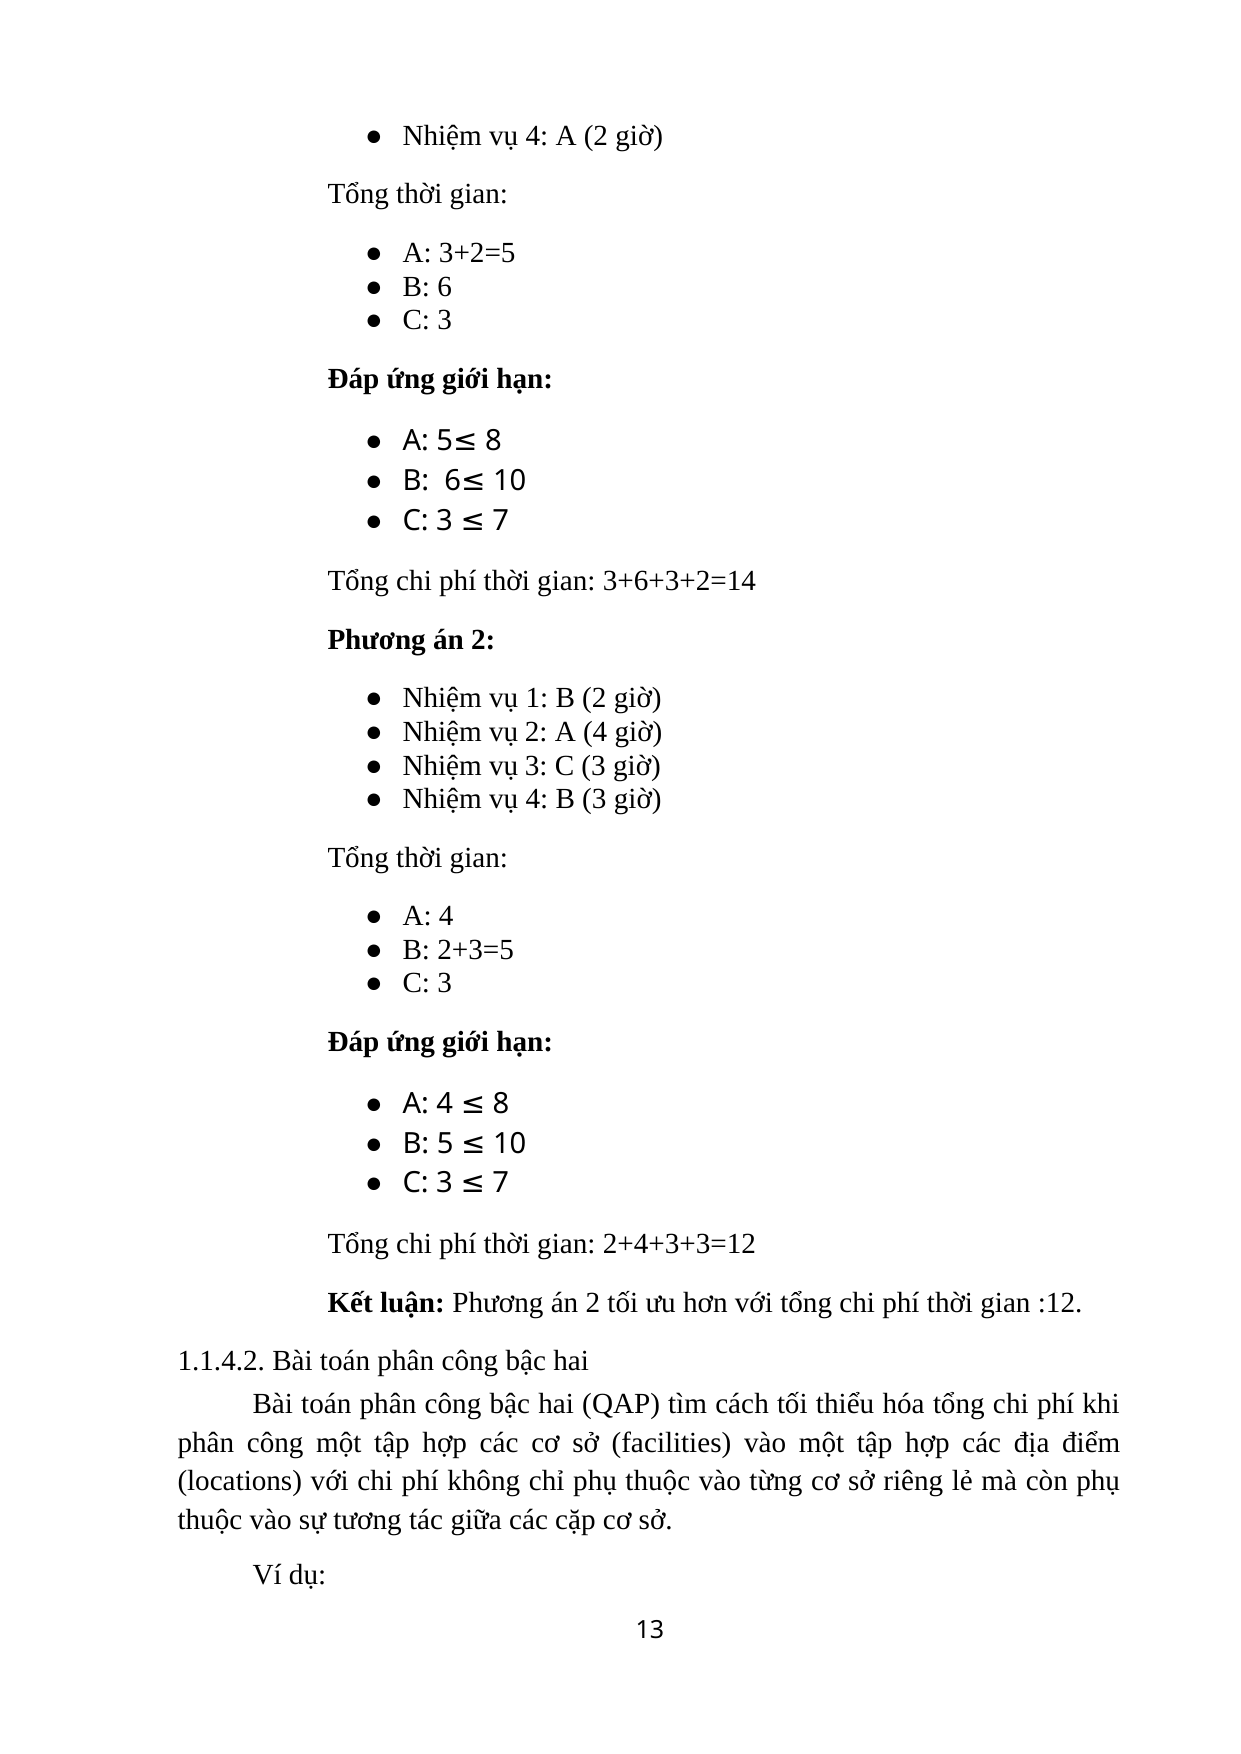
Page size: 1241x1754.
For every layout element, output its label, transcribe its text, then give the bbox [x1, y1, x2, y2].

text Đáp ứng giới hạn: [327, 1024, 1122, 1057]
list A: 3+2=5 [365, 235, 1122, 269]
subtitle 1.1.4.2. Bài toán phân công bậc hai [177, 1343, 1122, 1377]
text Phương án 2: [327, 622, 1122, 656]
text Kết luận: Phương án 2 tối ưu hơn với tổng chi phí thời gian :12. [327, 1285, 1122, 1318]
list C: 3 [365, 965, 1122, 999]
list B: 6 [365, 269, 1122, 302]
text Đáp ứng giới hạn: [327, 361, 1122, 394]
text Bài toán phân công bậc hai (QAP) tìm cách tối thiểu hóa tổng chi phí khi phân công một tập hợp các cơ sở (facilities) vào một tập hợp các địa điểm (locations) với chi phí không chỉ phụ thuộc vào từng cơ sở riêng lẻ mà còn phụ thuộc vào sự tương tác giữa các cặp cơ sở. [177, 1386, 1122, 1535]
list Nhiệm vụ 3: C (3 giờ) [365, 748, 1122, 781]
list Nhiệm vụ 4: B (3 giờ) [365, 781, 1122, 815]
list A: 4 [365, 898, 1122, 932]
list Nhiệm vụ 1: B (2 giờ) [365, 681, 1122, 714]
list B: 2+3=5 [365, 932, 1122, 965]
text Tổng chi phí thời gian: 2+4+3+3=12 [327, 1226, 1122, 1260]
text Tổng thời gian: [327, 177, 1122, 210]
list Nhiệm vụ 2: A (4 giờ) [365, 714, 1122, 748]
text Ví dụ: [177, 1557, 1122, 1591]
list Nhiệm vụ 4: A (2 giờ) [365, 118, 1122, 152]
text Tổng chi phí thời gian: 3+6+3+2=14 [327, 563, 1122, 597]
text Tổng thời gian: [327, 840, 1122, 873]
list C: 3 [365, 302, 1122, 336]
